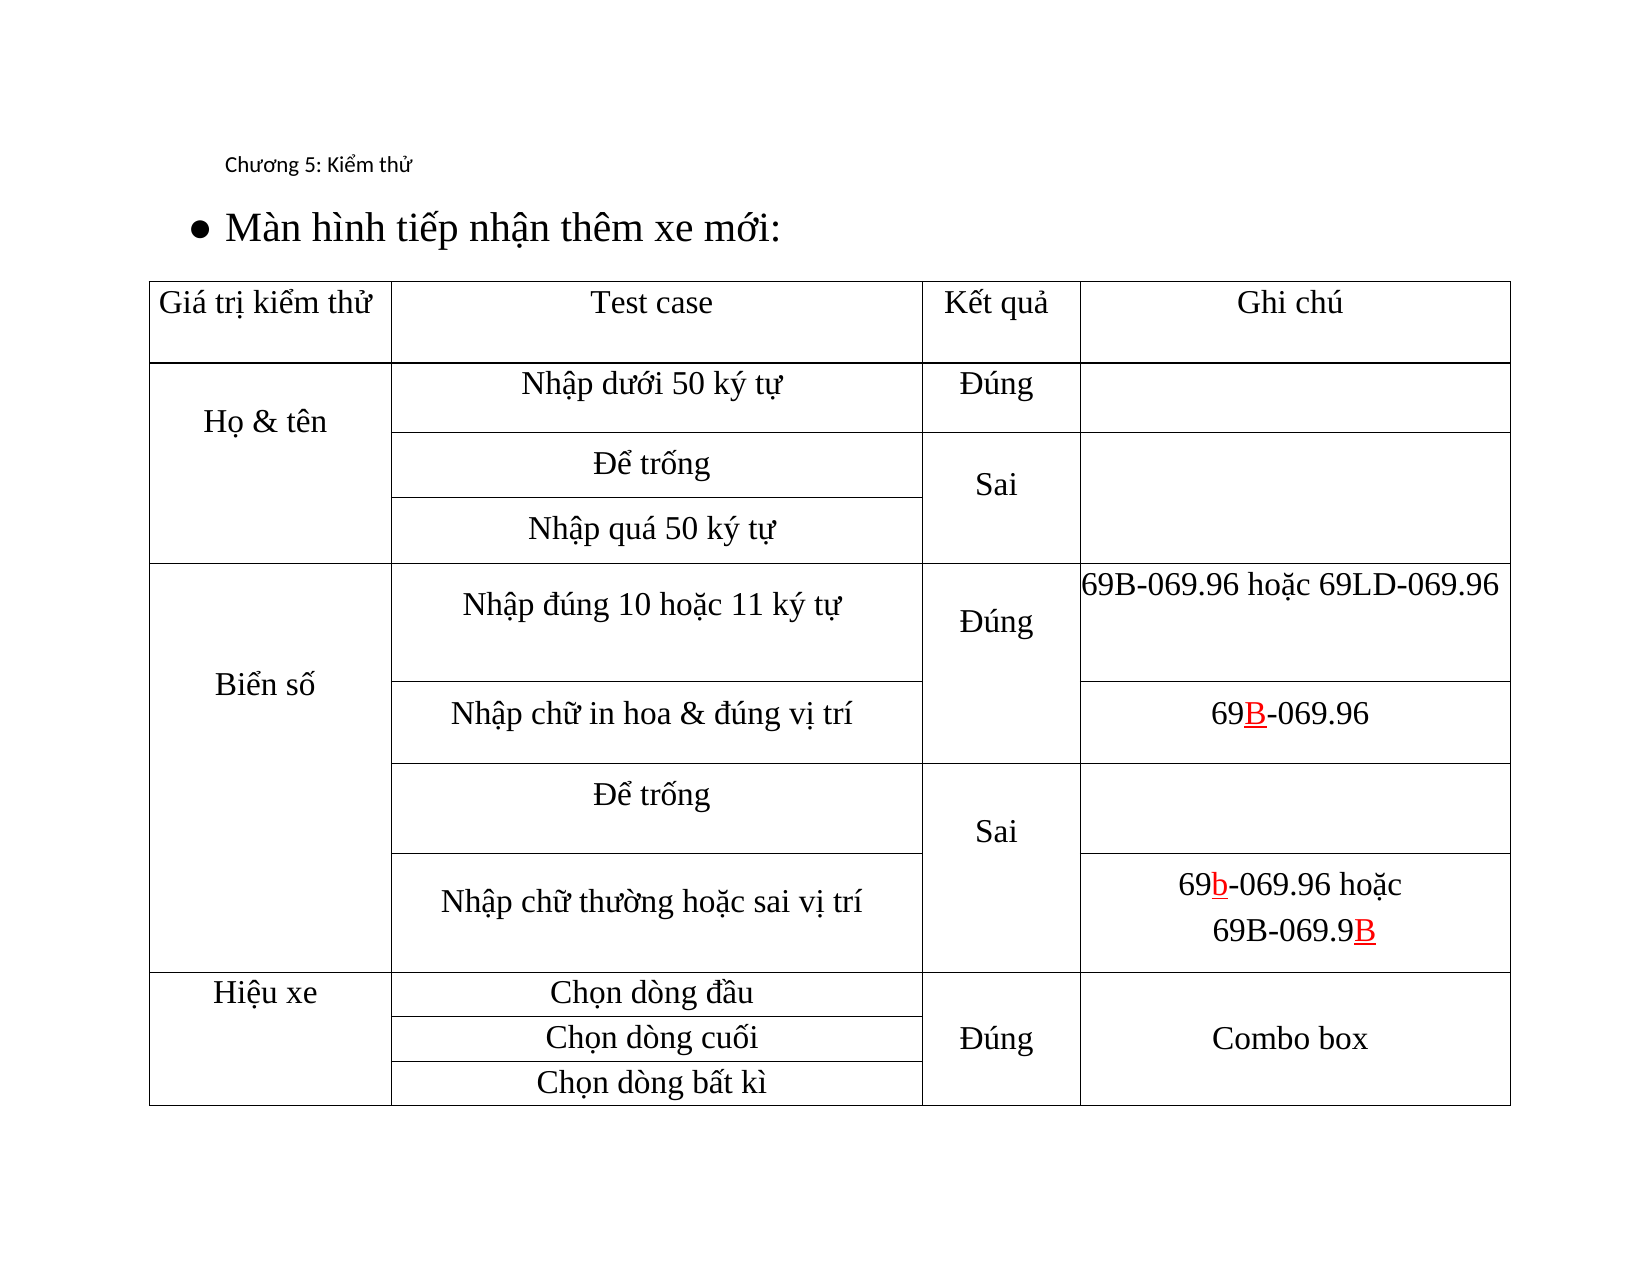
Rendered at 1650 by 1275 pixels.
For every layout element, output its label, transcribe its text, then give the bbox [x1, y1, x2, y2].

table_cell [1081, 764, 1510, 853]
table_cell Biển số [150, 564, 391, 972]
table_cell Nhập chữ in hoa & đúng vị trí [392, 682, 922, 763]
table_header Test case [392, 282, 922, 362]
table_cell Hiệu xe [150, 973, 391, 1105]
text Chương 5: Kiểm thử [150, 150, 1500, 178]
table_cell Sai [923, 433, 1080, 563]
table_header Giá trị kiểm thử [150, 282, 391, 362]
table_cell Combo box [1081, 973, 1510, 1105]
table_cell Họ & tên [150, 364, 391, 563]
table_cell 69b-069.96 hoặc 69B-069.9B [1081, 854, 1510, 972]
table_cell Chọn dòng cuối [392, 1017, 922, 1061]
table_cell Để trống [392, 764, 922, 853]
table_cell [1081, 364, 1510, 432]
table_cell Sai [923, 764, 1080, 972]
table_header Kết quả [923, 282, 1080, 362]
table_cell Đúng [923, 564, 1080, 763]
table_cell Đúng [923, 973, 1080, 1105]
table_cell 69B-069.96 [1081, 682, 1510, 763]
table_cell Nhập quá 50 ký tự [392, 498, 922, 563]
table_cell Chọn dòng đầu [392, 973, 922, 1016]
table_cell Để trống [392, 433, 922, 497]
table_cell Đúng [923, 364, 1080, 432]
table_cell [1081, 433, 1510, 563]
table_cell Nhập đúng 10 hoặc 11 ký tự [392, 564, 922, 681]
list Màn hình tiếp nhận thêm xe mới: [187, 203, 1500, 251]
table_header Ghi chú [1081, 282, 1510, 362]
table_cell Nhập dưới 50 ký tự [392, 364, 922, 432]
table_cell 69B-069.96 hoặc 69LD-069.96 [1081, 564, 1510, 681]
table_cell Chọn dòng bất kì [392, 1062, 922, 1105]
table_cell Nhập chữ thường hoặc sai vị trí [392, 854, 922, 972]
